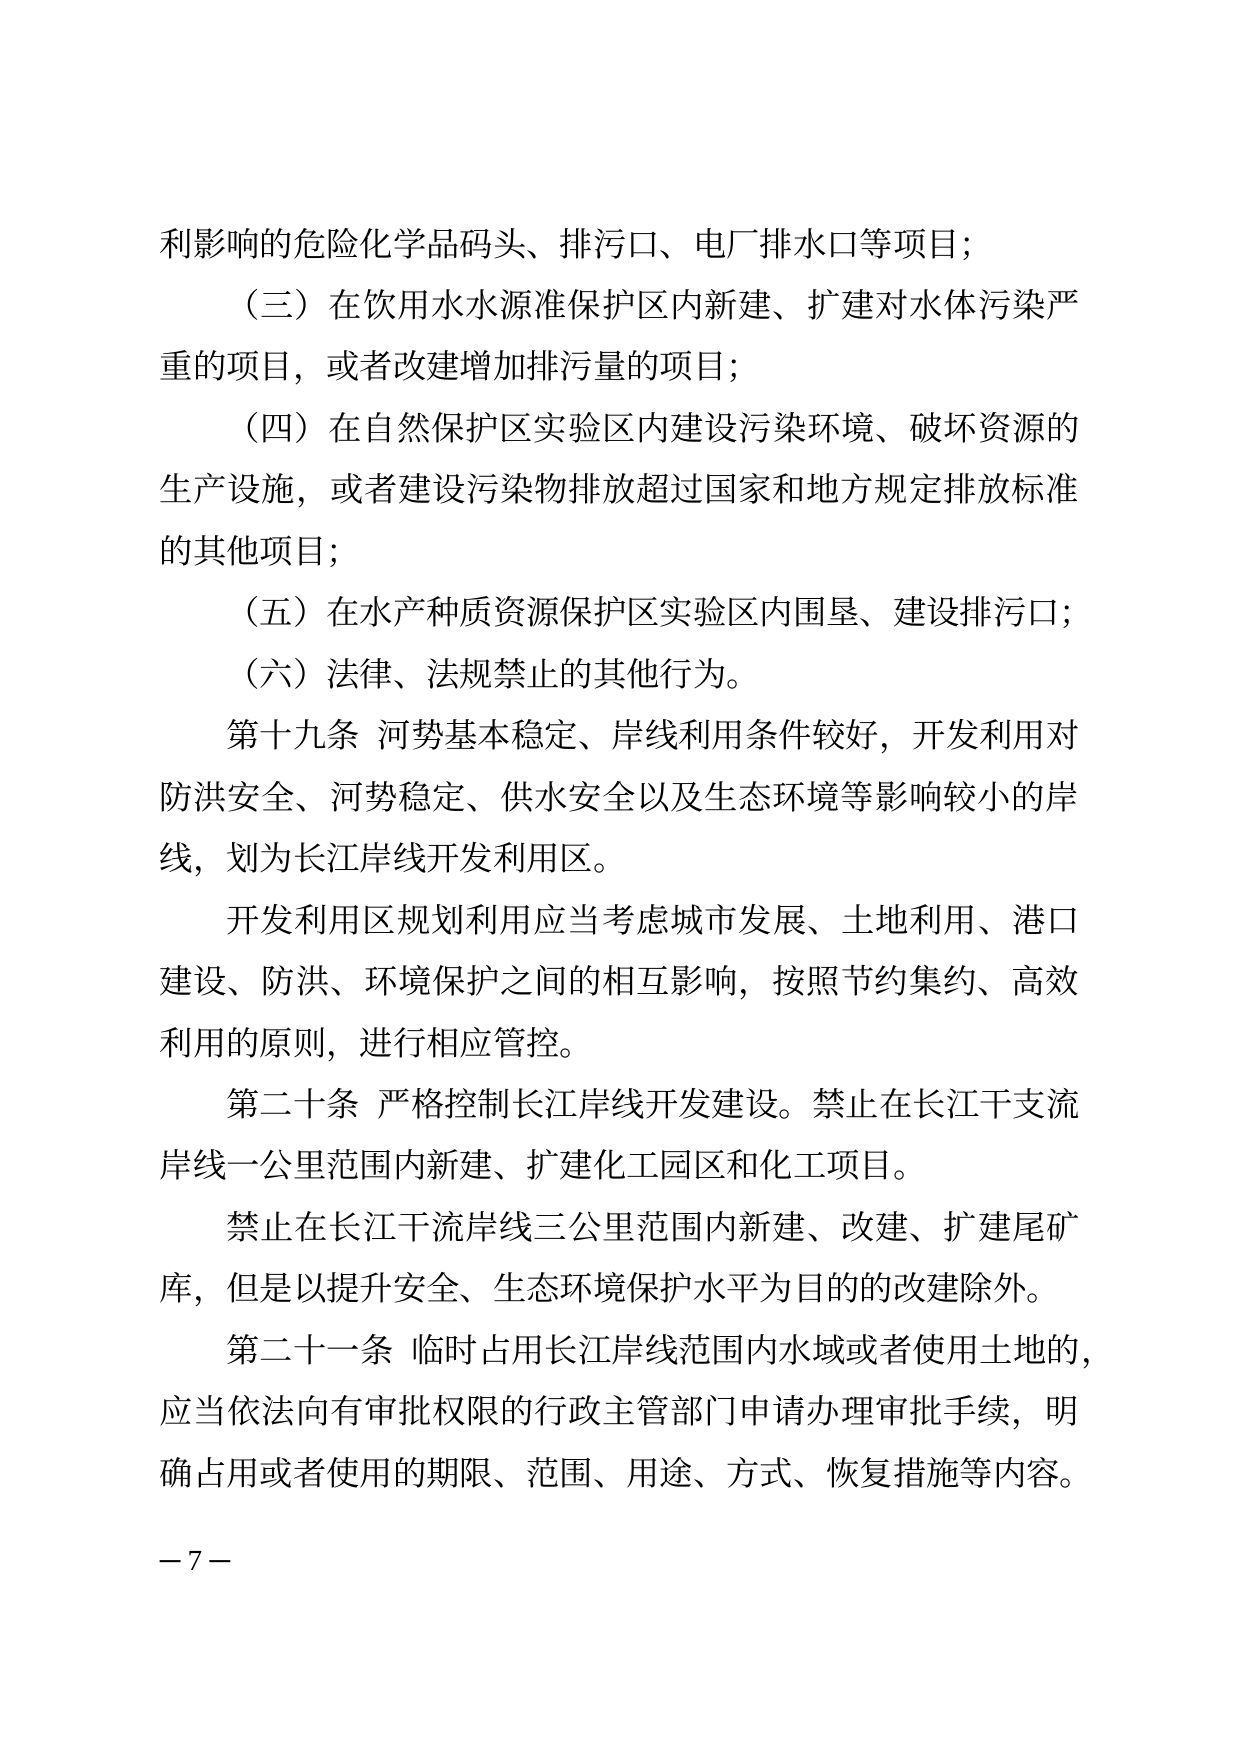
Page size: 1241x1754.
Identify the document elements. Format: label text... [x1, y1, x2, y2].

text （五）在水产种质资源保护区实验区内围垦、建设排污口； [159, 576, 1081, 637]
text （六）法律、法规禁止的其他行为。 [159, 637, 1081, 698]
text 开发利用区规划利用应当考虑城市发展、土地利用、港口建设、防洪、环境保护之间的相互影响，按照节约集约、高效利用的原则，进行相应管控。 [159, 883, 1081, 1067]
text 第二十一条 临时占用长江岸线范围内水域或者使用土地的，应当依法向有审批权限的行政主管部门申请办理审批手续，明确占用或者使用的期限、范围、用途、方式、恢复措施等内容。 [159, 1313, 1081, 1497]
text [159, 207, 1081, 268]
text 第二十条 严格控制长江岸线开发建设。禁止在长江干支流岸线一公里范围内新建、扩建化工园区和化工项目。 [159, 1067, 1081, 1190]
text 第十九条 河势基本稳定、岸线利用条件较好，开发利用对防洪安全、河势稳定、供水安全以及生态环境等影响较小的岸线，划为长江岸线开发利用区。 [159, 698, 1081, 883]
text （四）在自然保护区实验区内建设污染环境、破坏资源的生产设施，或者建设污染物排放超过国家和地方规定排放标准的其他项目； [159, 391, 1081, 576]
text （三）在饮用水水源准保护区内新建、扩建对水体污染严重的项目，或者改建增加排污量的项目； [159, 268, 1081, 391]
text 禁止在长江干流岸线三公里范围内新建、改建、扩建尾矿库，但是以提升安全、生态环境保护水平为目的的改建除外。 [159, 1190, 1081, 1313]
